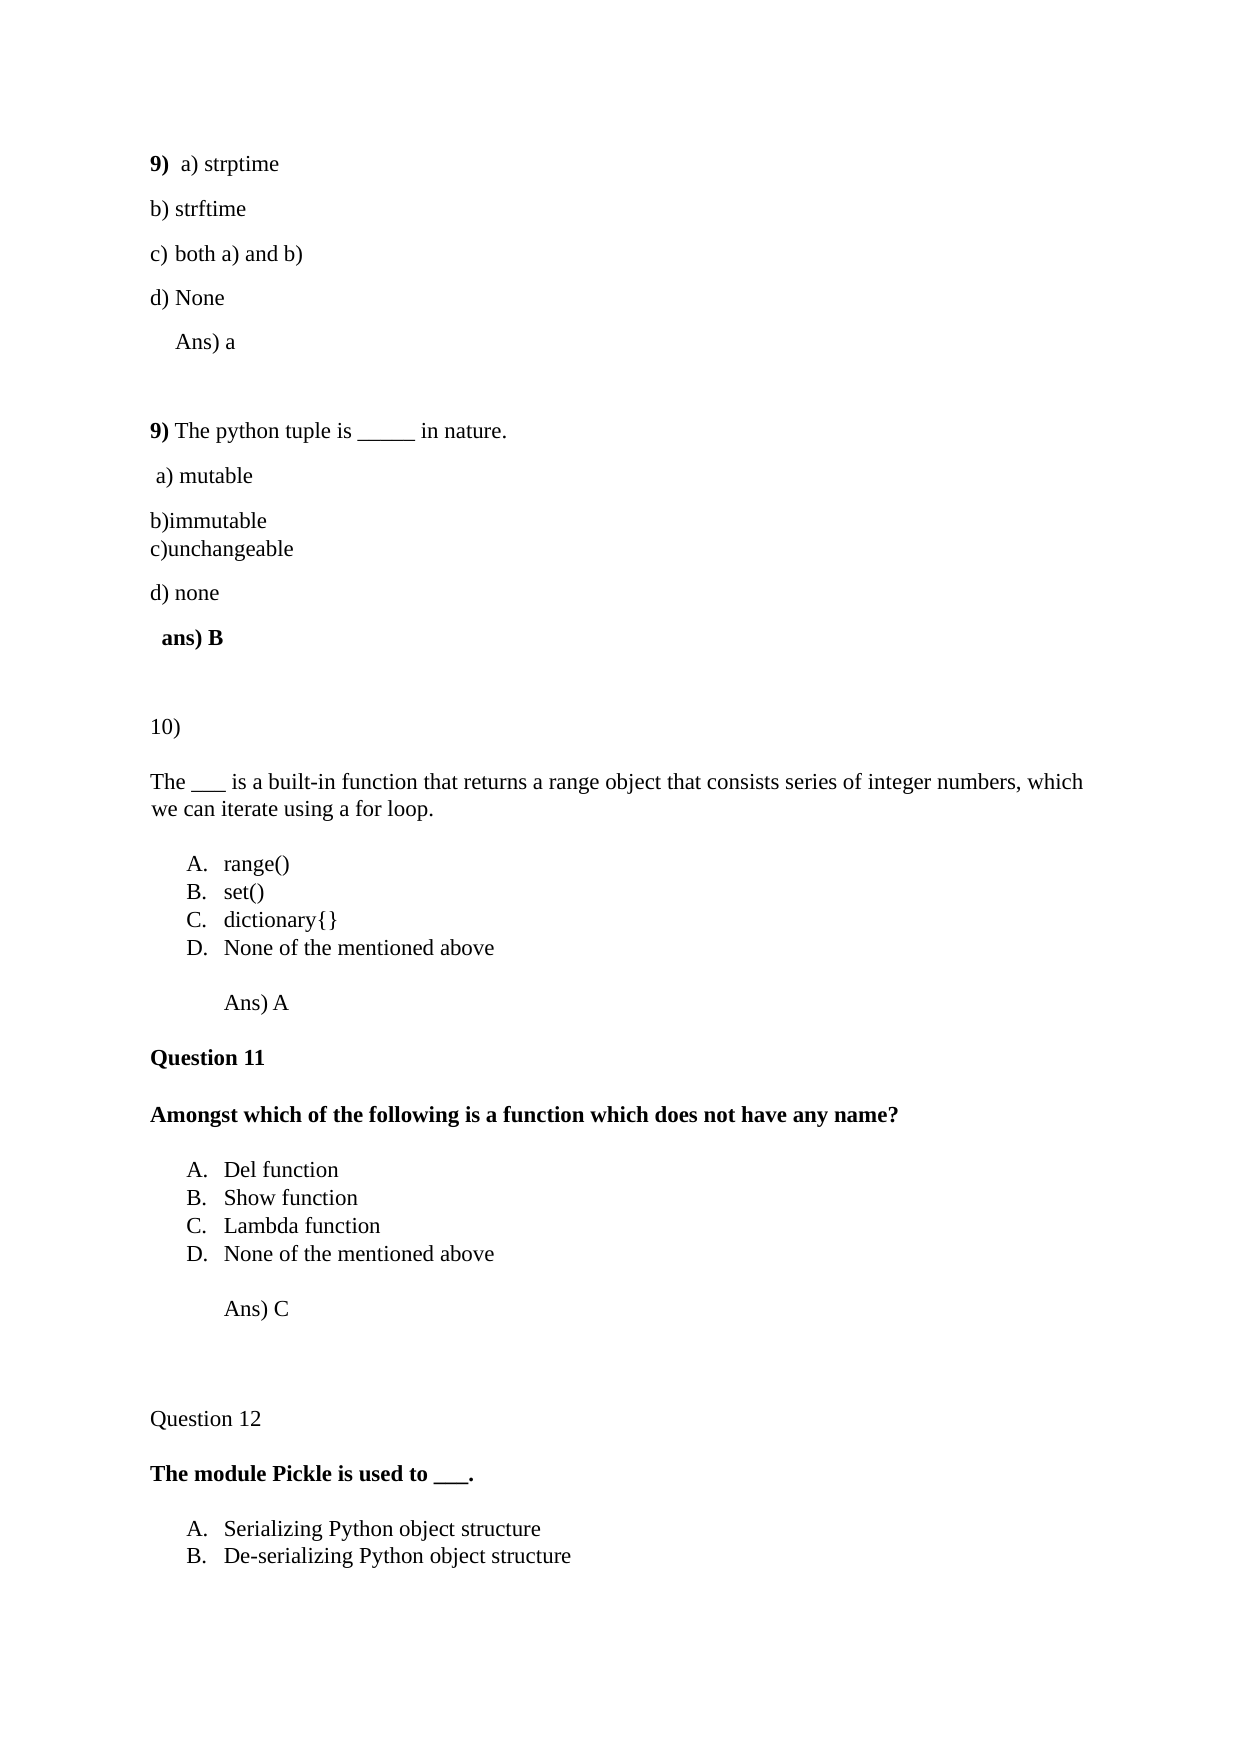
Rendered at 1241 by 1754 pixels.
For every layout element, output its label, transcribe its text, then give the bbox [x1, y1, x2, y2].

text Ans) a [175, 328, 1069, 354]
text The ___ is a built-in function that returns a range object that consists series of integer numbers, which we can iterate using a for loop. [150, 768, 1086, 822]
list a) strptime [150, 151, 1014, 177]
list None of the mentioned above [186, 934, 1069, 961]
list range() [186, 850, 1069, 877]
list both a) and b) [150, 239, 1069, 266]
text 9) The python tuple is _____ in nature. [150, 417, 532, 443]
list None [150, 284, 1069, 310]
list None of the mentioned above [186, 1240, 1069, 1266]
text a) mutable [150, 462, 532, 488]
text d) none [150, 579, 1069, 605]
list Serializing Python object structure [186, 1514, 1069, 1541]
list De-serializing Python object structure [186, 1543, 1069, 1569]
text c)unchangeable [150, 535, 1069, 561]
list dictionary{} [186, 906, 1069, 933]
text The module Pickle is used to ___. [150, 1460, 1086, 1486]
list Lambda function [186, 1212, 1069, 1238]
list Del function [186, 1156, 1069, 1182]
text ans) B [150, 624, 1086, 650]
list Show function [186, 1184, 1069, 1210]
text Question 12 [150, 1405, 1069, 1431]
text Ans) A [223, 989, 1069, 1016]
text Question 11 [150, 1044, 1086, 1071]
text 10) [150, 713, 1069, 739]
text Amongst which of the following is a function which does not have any name? [150, 1101, 1086, 1127]
text Ans) C [223, 1295, 1069, 1321]
list set() [186, 878, 1069, 905]
list strftime [150, 195, 1069, 222]
text b)immutable [150, 507, 1069, 533]
